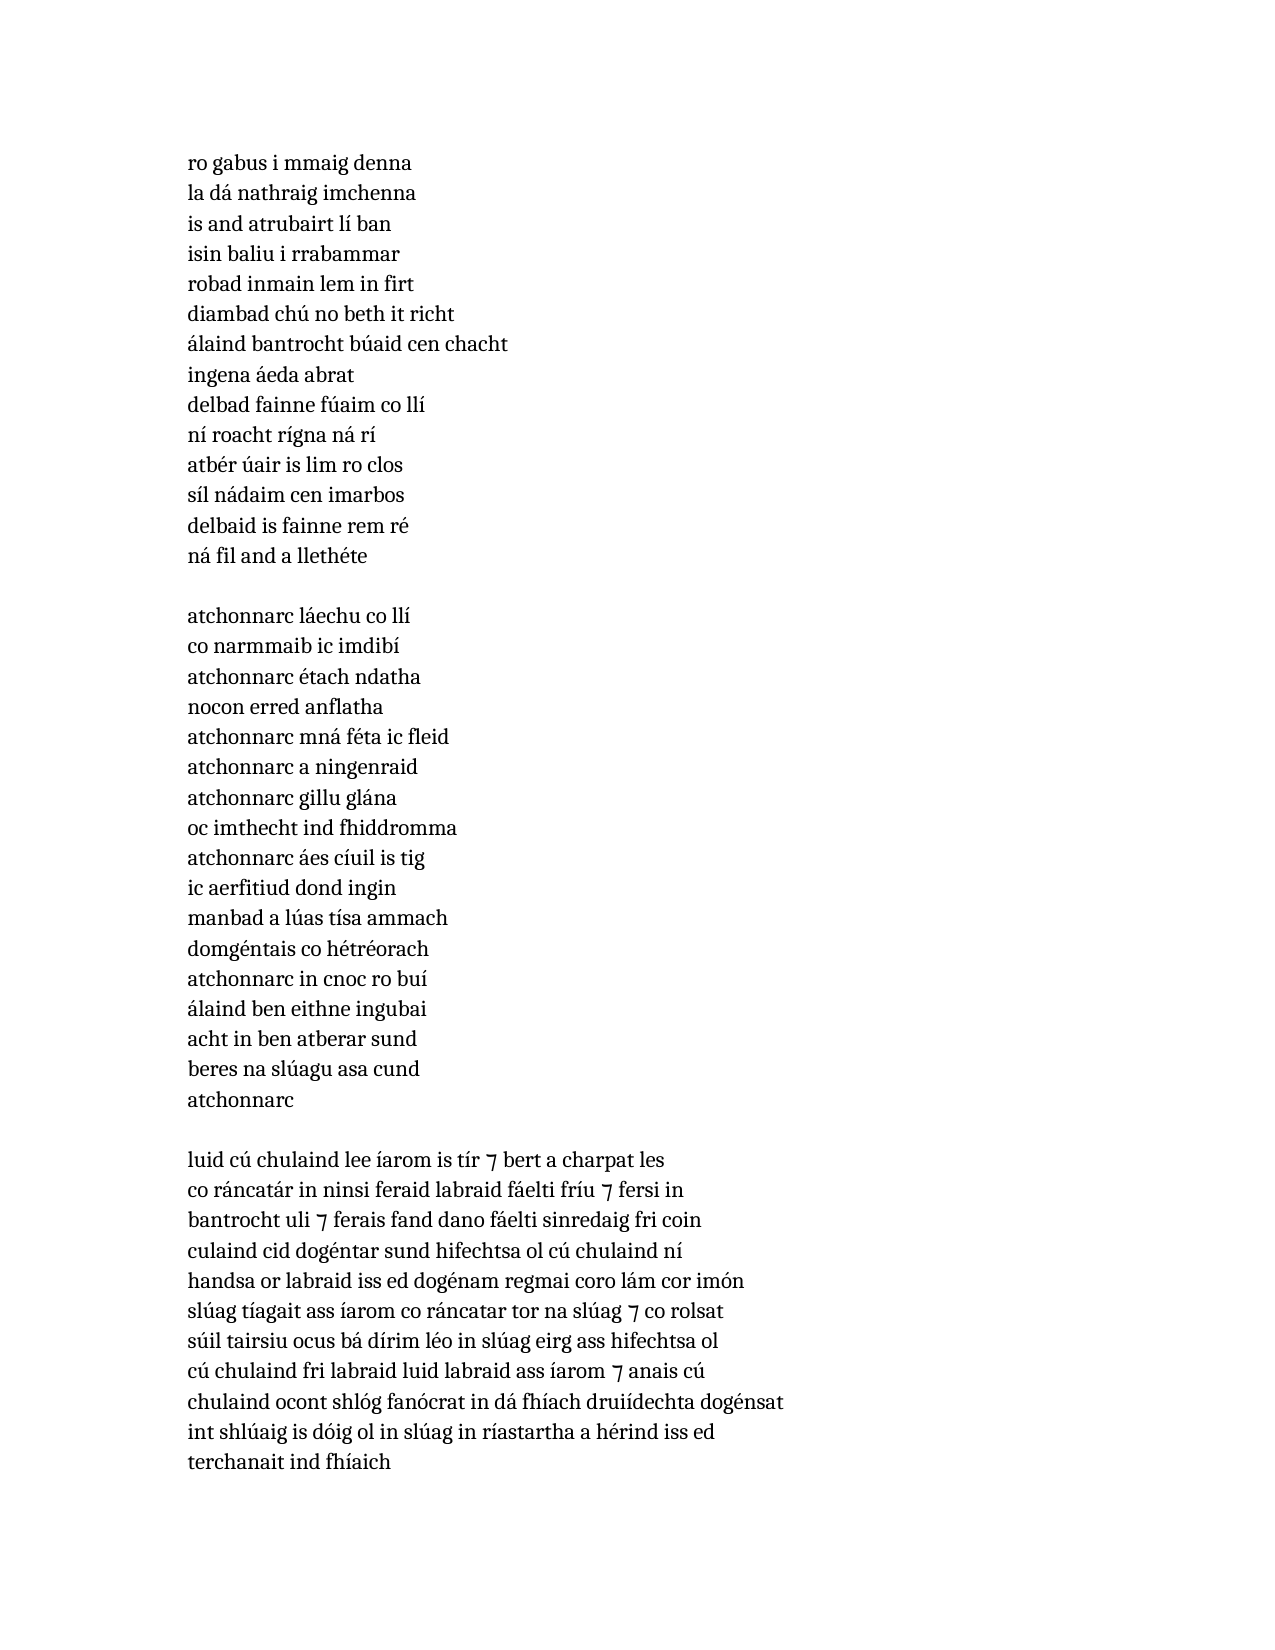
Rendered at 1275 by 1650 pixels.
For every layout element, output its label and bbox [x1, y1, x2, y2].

text [187, 150, 1087, 1475]
